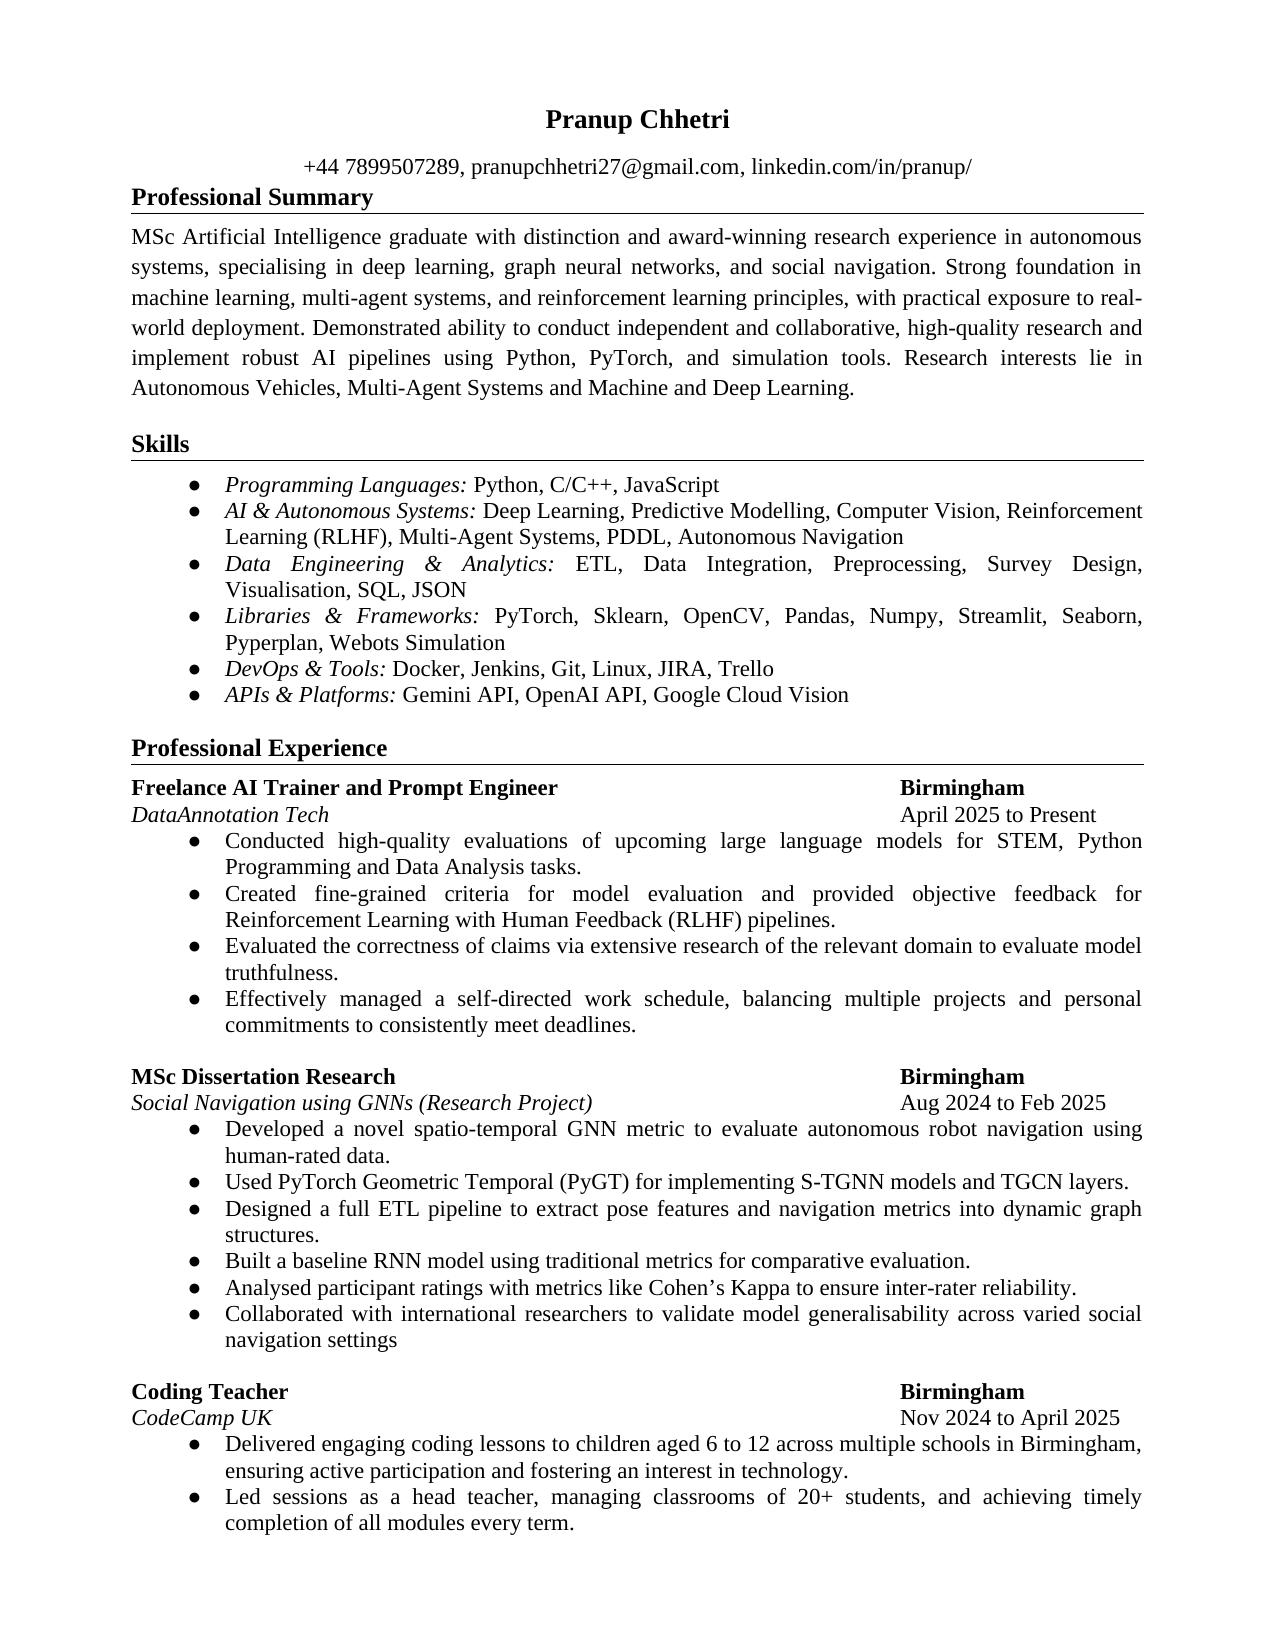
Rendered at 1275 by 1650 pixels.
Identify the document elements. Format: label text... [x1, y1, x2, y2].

list APIs & Platforms: Gemini API, OpenAI API, Google Cloud Vision [187, 682, 1144, 708]
text CodeCamp UK Nov 2024 to April 2025 [150, 1404, 1162, 1430]
text Professional Summary [131, 182, 1144, 213]
list Designed a full ETL pipeline to extract pose features and navigation metrics into dynamic graph structures. [187, 1194, 1144, 1247]
list Led sessions as a head teacher, managing classrooms of 20+ students, and achieving timely completion of all modules every term. [187, 1483, 1144, 1536]
text Pranup Chhetri [150, 103, 1162, 134]
text Coding Teacher Birmingham [131, 1378, 1144, 1404]
text +44 7899507289, pranupchhetri27@gmail.com, linkedin.com/in/pranup/ [131, 153, 1144, 182]
text Social Navigation using GNNs (Research Project) Aug 2024 to Feb 2025 [150, 1089, 1162, 1116]
list AI & Autonomous Systems: Deep Learning, Predictive Modelling, Computer Vision, Reinforcement Learning (RLHF), Multi-Agent Systems, PDDL, Autonomous Navigation [187, 497, 1144, 550]
list Collaborated with international researchers to validate model generalisability across varied social navigation settings [187, 1300, 1144, 1353]
list Data Engineering & Analytics: ETL, Data Integration, Preprocessing, Survey Design, Visualisation, SQL, JSON [187, 550, 1144, 602]
list Built a baseline RNN model using traditional metrics for comparative evaluation. [187, 1247, 1144, 1274]
list Delivered engaging coding lessons to children aged 6 to 12 across multiple schools in Birmingham, ensuring active participation and fostering an interest in technology. [187, 1430, 1144, 1483]
list Created fine-grained criteria for model evaluation and provided objective feedback for Reinforcement Learning with Human Feedback (RLHF) pipelines. [187, 880, 1144, 932]
list Developed a novel spatio-temporal GNN metric to evaluate autonomous robot navigation using human-rated data. [187, 1116, 1144, 1168]
text DataAnnotation Tech April 2025 to Present [150, 801, 1162, 827]
text MSc Artificial Intelligence graduate with distinction and award-winning research experience in autonomous systems, specialising in deep learning, graph neural networks, and social navigation. Strong foundation in machine learning, multi-agent systems, and reinforcement learning principles, with practical exposure to real-world deployment. Demonstrated ability to conduct independent and collaborative, high-quality research and implement robust AI pipelines using Python, PyTorch, and simulation tools. Research interests lie in Autonomous Vehicles, Multi-Agent Systems and Machine and Deep Learning. [131, 223, 1144, 401]
list Programming Languages: Python, C/C++, JavaScript [187, 471, 1144, 497]
list Conducted high-quality evaluations of upcoming large language models for STEM, Python Programming and Data Analysis tasks. [187, 827, 1144, 880]
list Effectively managed a self-directed work schedule, balancing multiple projects and personal commitments to consistently meet deadlines. [187, 985, 1144, 1038]
text Professional Experience [131, 733, 1144, 764]
text Freelance AI Trainer and Prompt Engineer Birmingham [131, 774, 1144, 801]
list Used PyTorch Geometric Temporal (PyGT) for implementing S-TGNN models and TGCN layers. [187, 1168, 1144, 1194]
text Skills [131, 429, 1144, 460]
list DevOps & Tools: Docker, Jenkins, Git, Linux, JIRA, Trello [187, 655, 1144, 682]
list Analysed participant ratings with metrics like Cohen’s Kappa to ensure inter-rater reliability. [187, 1274, 1144, 1300]
text MSc Dissertation Research Birmingham [131, 1063, 1144, 1089]
list Evaluated the correctness of claims via extensive research of the relevant domain to evaluate model truthfulness. [187, 932, 1144, 985]
list Libraries & Frameworks: PyTorch, Sklearn, OpenCV, Pandas, Numpy, Streamlit, Seaborn, Pyperplan, Webots Simulation [187, 602, 1144, 655]
